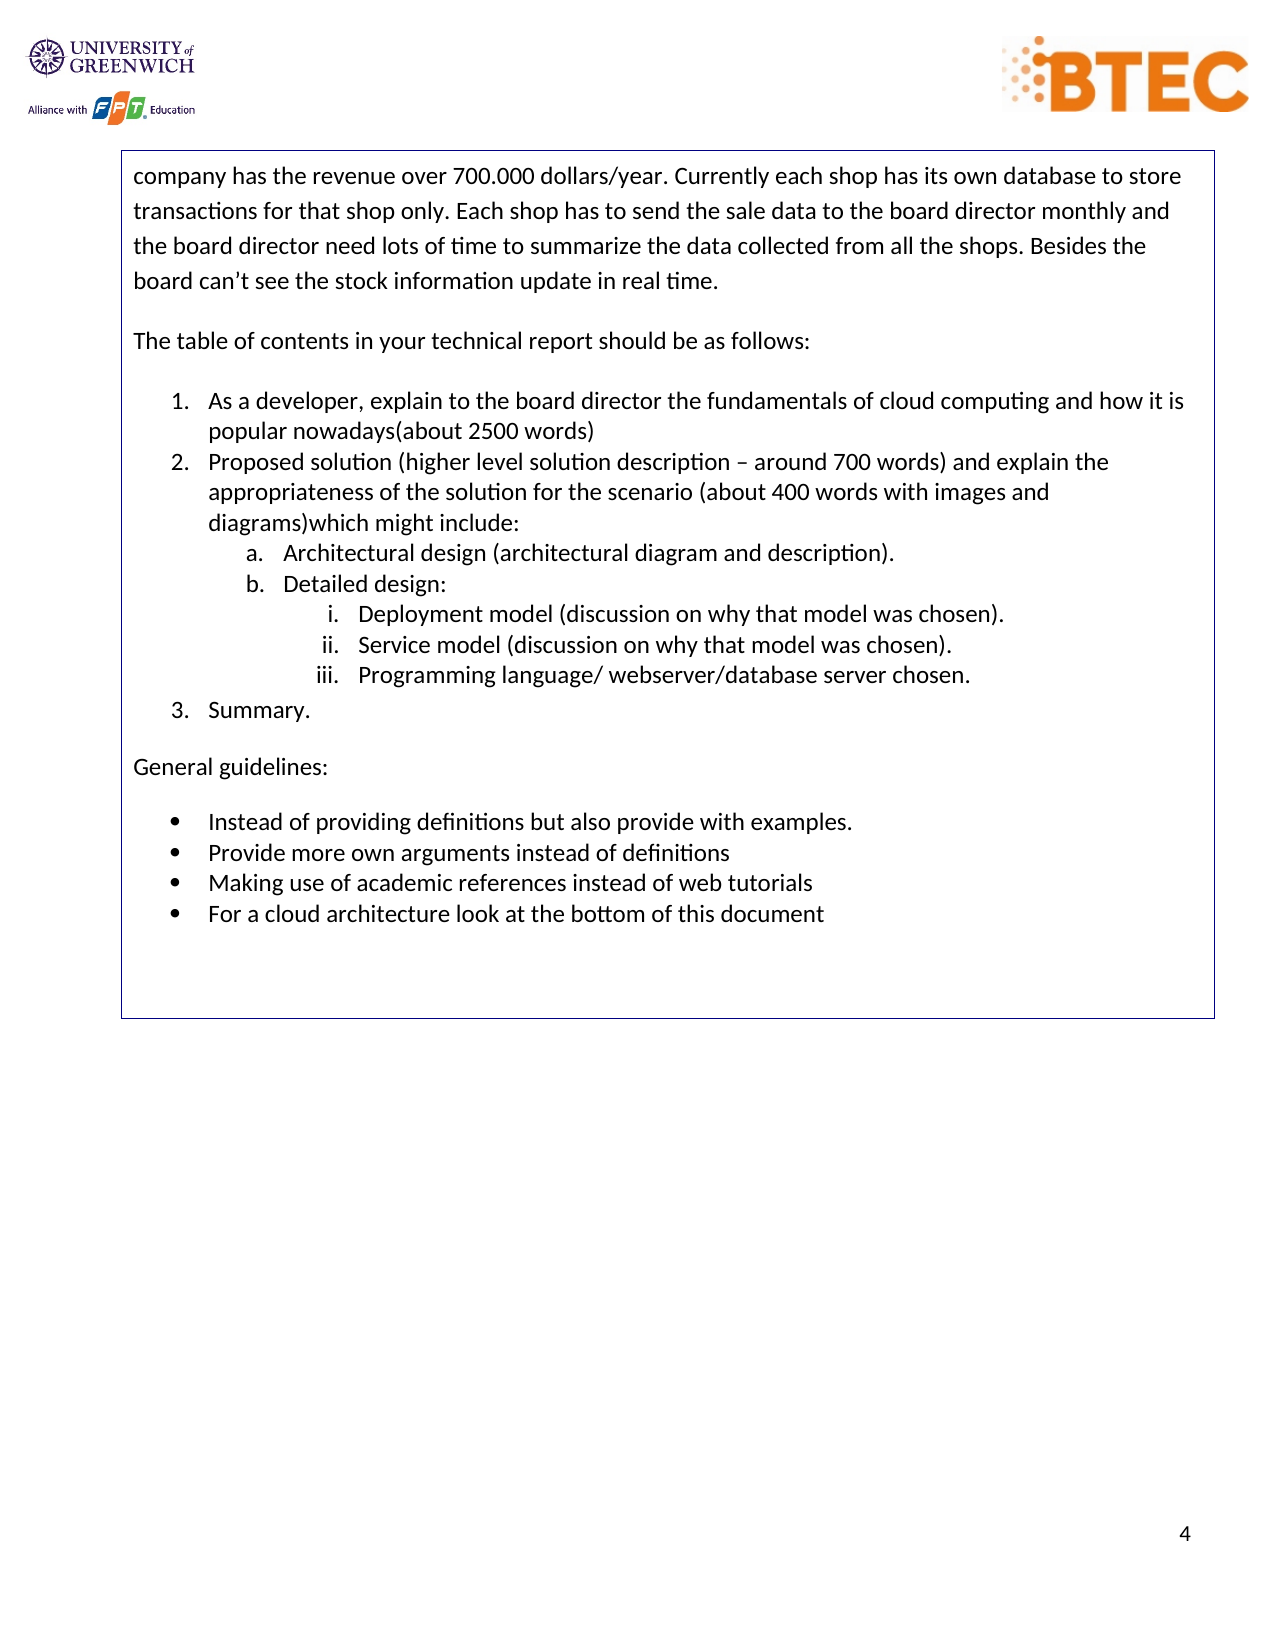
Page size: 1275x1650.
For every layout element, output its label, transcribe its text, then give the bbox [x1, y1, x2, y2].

picture [14, 25, 207, 136]
picture [1001, 36, 1249, 112]
